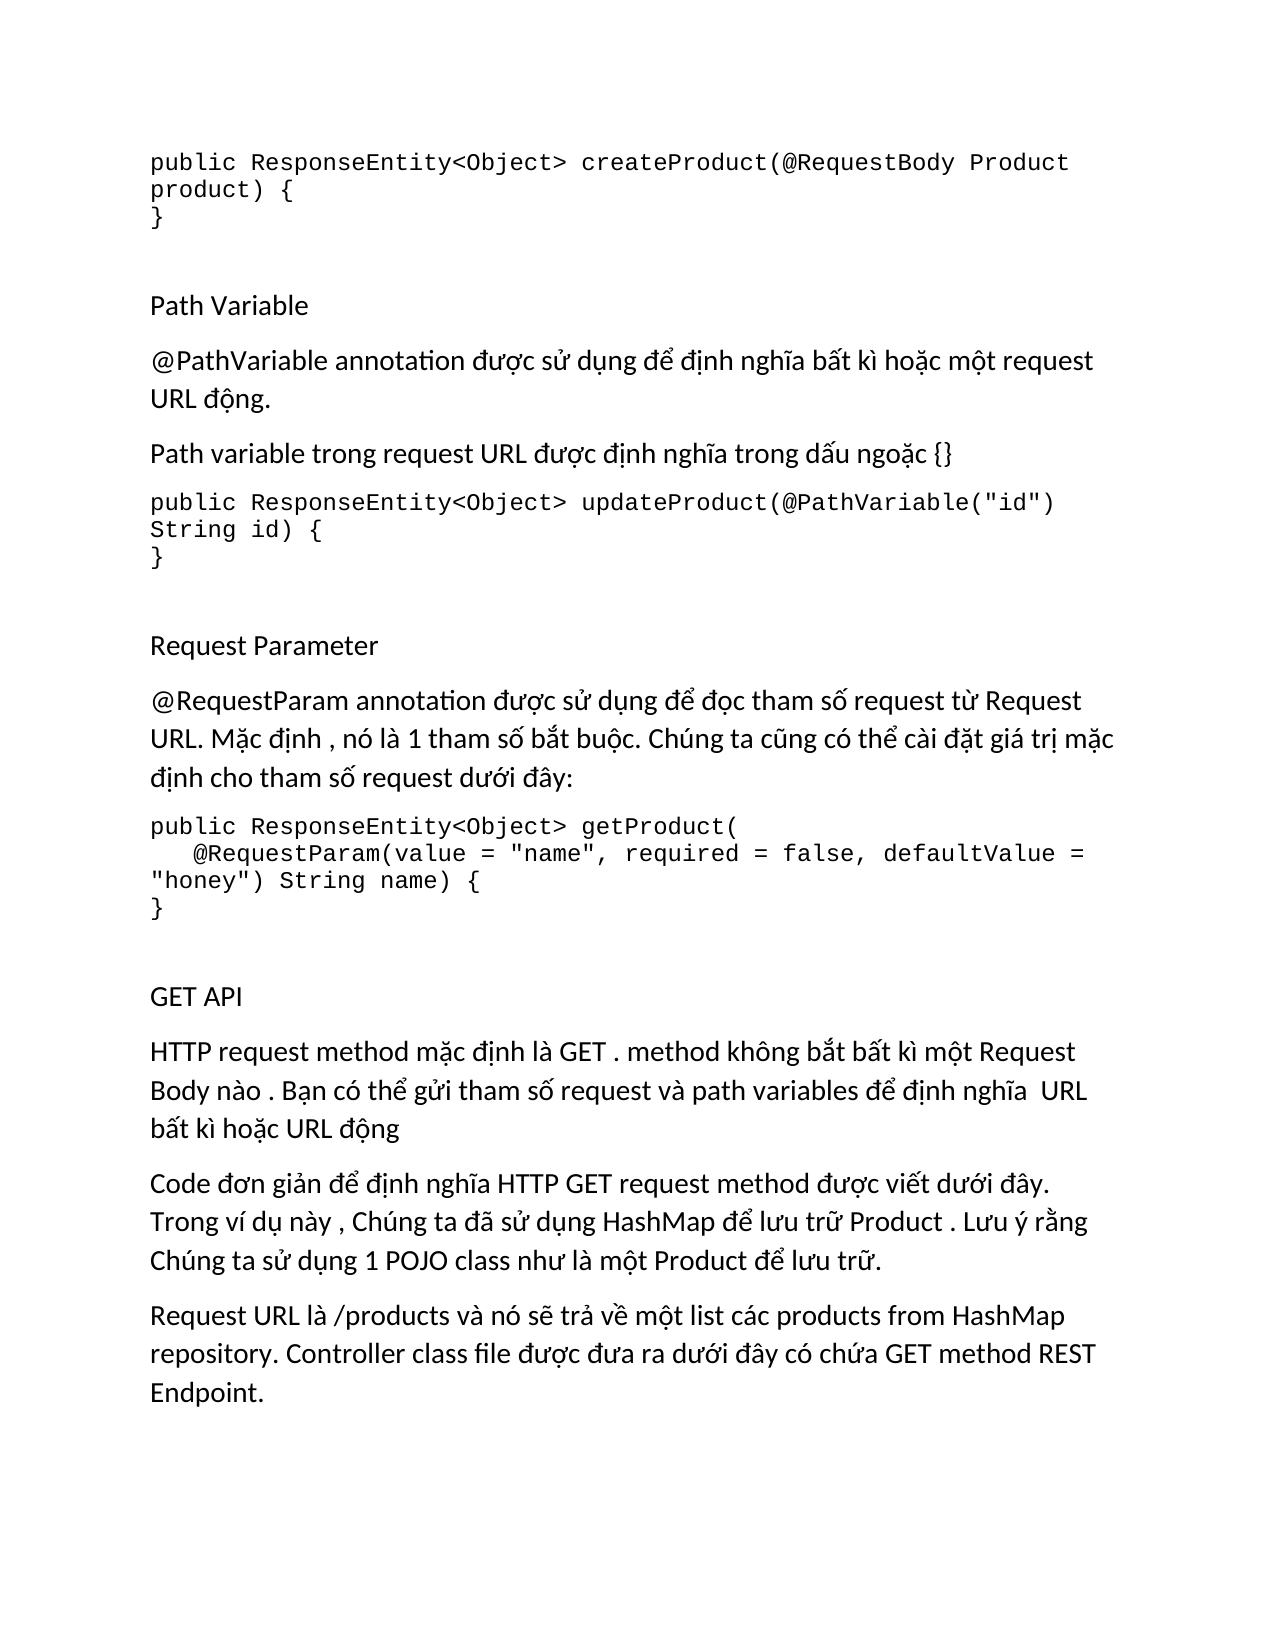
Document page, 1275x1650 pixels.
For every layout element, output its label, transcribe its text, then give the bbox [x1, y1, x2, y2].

text public ResponseEntity<Object> createProduct(@RequestBody Product product) { [150, 150, 1125, 204]
text Path variable trong request URL được định nghĩa trong dấu ngoặc {} [150, 435, 1125, 471]
text GET API [150, 978, 1125, 1014]
text @RequestParam annotation được sử dụng để đọc tham số request từ Request URL. Mặc định , nó là 1 tham số bắt buộc. Chúng ta cũng có thể cài đặt giá trị mặc định cho tham số request dưới đây: [150, 682, 1125, 795]
text Code đơn giản để định nghĩa HTTP GET request method được viết dưới đây. Trong ví dụ này , Chúng ta đã sử dụng HashMap để lưu trữ Product . Lưu ý rằng Chúng ta sử dụng 1 POJO class như là một Product để lưu trữ. [150, 1165, 1125, 1278]
text Request URL là /products và nó sẽ trả về một list các products from HashMap repository. Controller class file được đưa ra dưới đây có chứa GET method REST Endpoint. [150, 1297, 1125, 1409]
text Request Parameter [150, 627, 1125, 663]
text Path Variable [150, 287, 1125, 322]
text } [150, 545, 1125, 572]
text public ResponseEntity<Object> updateProduct(@PathVariable("id") String id) { [150, 490, 1125, 545]
text @RequestParam(value = "name", required = false, defaultValue = "honey") String name) { [150, 841, 1125, 896]
text } [150, 896, 1125, 923]
text HTTP request method mặc định là GET . method không bắt bất kì một Request Body nào . Bạn có thể gửi tham số request và path variables để định nghĩa URL bất kì hoặc URL động [150, 1033, 1125, 1146]
text public ResponseEntity<Object> getProduct( [150, 814, 1125, 841]
text } [150, 204, 1125, 232]
text @PathVariable annotation được sử dụng để định nghĩa bất kì hoặc một request URL động. [150, 342, 1125, 416]
